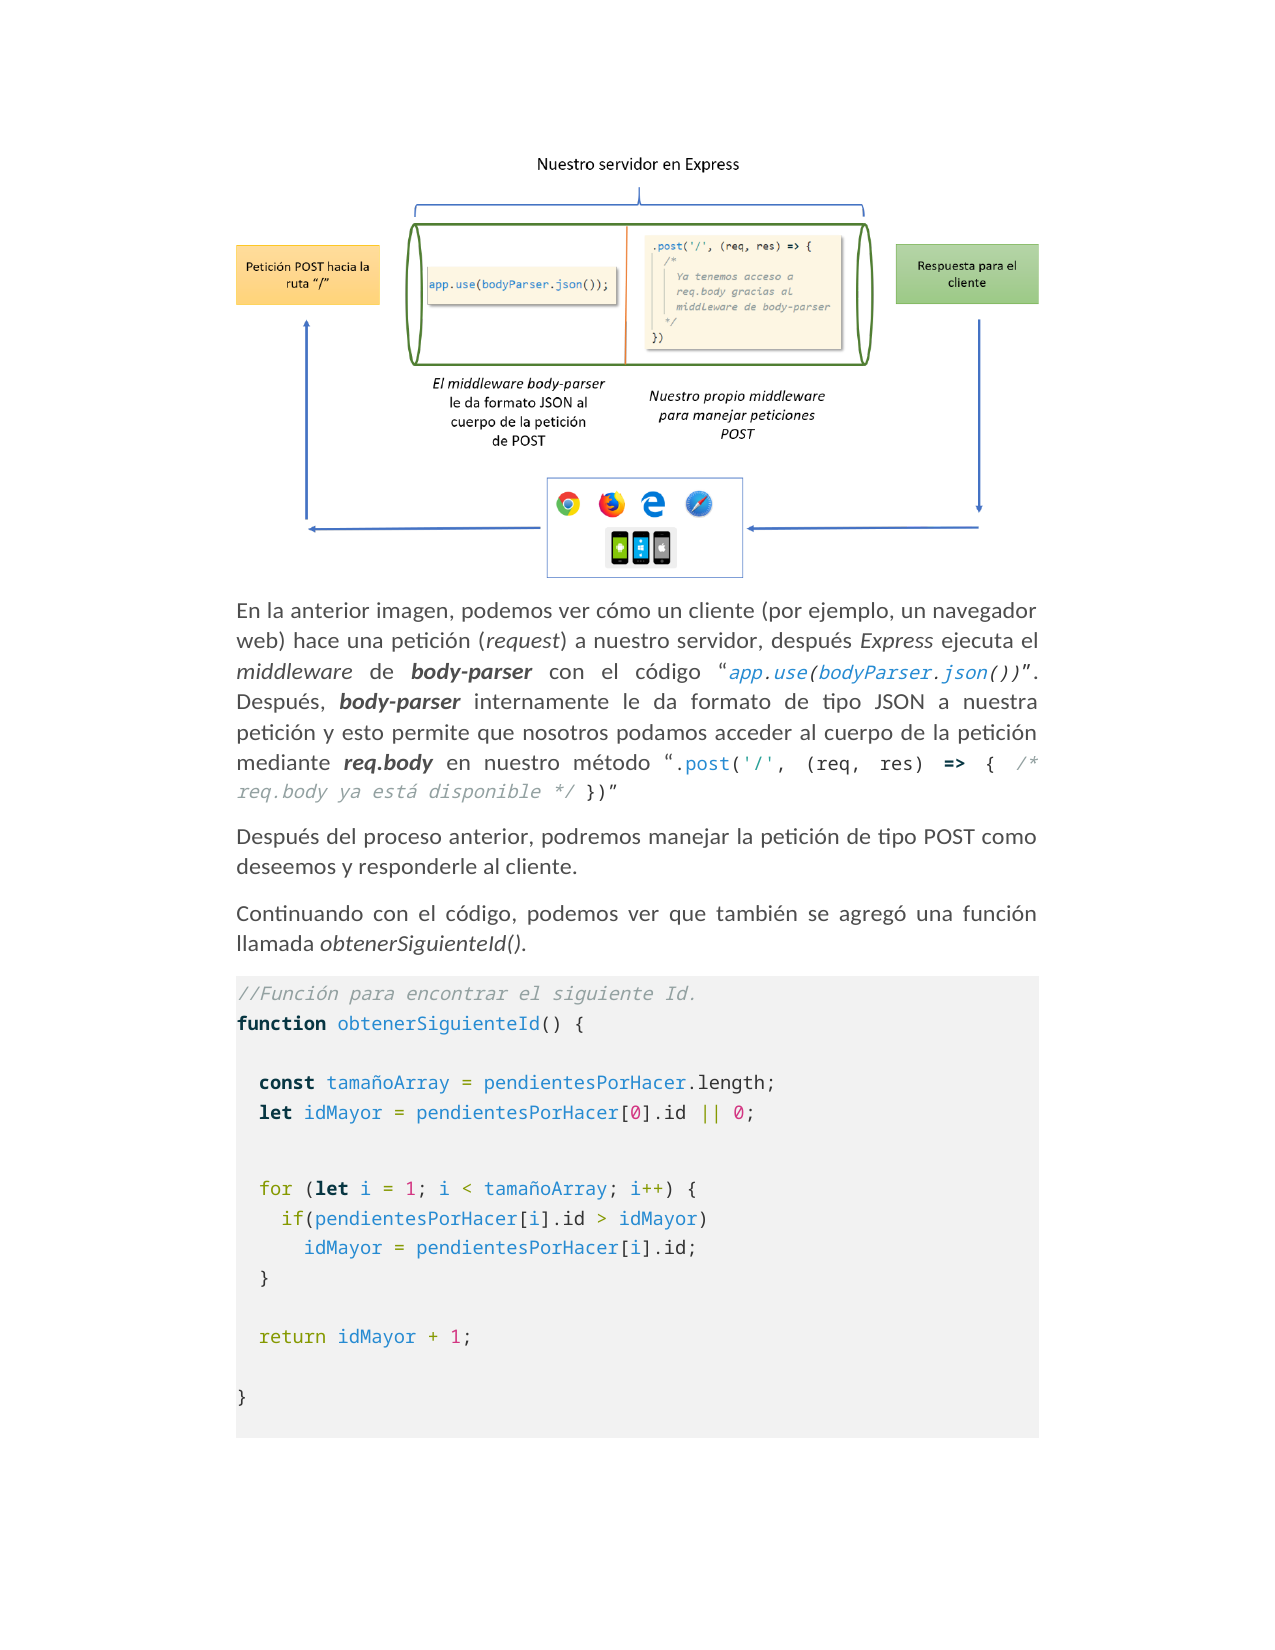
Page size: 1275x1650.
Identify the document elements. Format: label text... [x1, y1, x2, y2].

text Después del proceso anterior, podremos manejar la petición de tipo POST como deseemos y responderle al cliente. [236, 822, 1039, 880]
text Continuando con el código, podemos ver que también se agregó una función llamada obtenerSiguienteId(). [236, 899, 1039, 957]
text if(pendientesPorHacer[i].id > idMayor) [236, 1201, 1039, 1230]
text function obtenerSiguienteId() { [236, 1006, 1039, 1036]
text let idMayor = pendientesPorHacer[0].id || 0; [236, 1095, 1039, 1125]
picture [236, 147, 1039, 578]
text const tamañoArray = pendientesPorHacer.length; [236, 1065, 1039, 1095]
text for (let i = 1; i < tamañoArray; i++) { [236, 1171, 1039, 1201]
text idMayor = pendientesPorHacer[i].id; [236, 1230, 1039, 1260]
text En la anterior imagen, podemos ver cómo un cliente (por ejemplo, un navegador web) hace una petición (request) a nuestro servidor, después Express ejecuta el middleware de body-parser con el código “app.use(bodyParser.json())”. Después, body-parser internamente le da formato de tipo JSON a nuestra petición y esto permite que nosotros podamos acceder al cuerpo de la petición mediante req.body en nuestro método “.post('/', (req, res) => { /* req.body ya está disponible */ })” [236, 596, 1039, 803]
text //Función para encontrar el siguiente Id. [236, 976, 1039, 1006]
text } [236, 1379, 1039, 1408]
text return idMayor + 1; [236, 1319, 1039, 1349]
text } [236, 1260, 1039, 1290]
